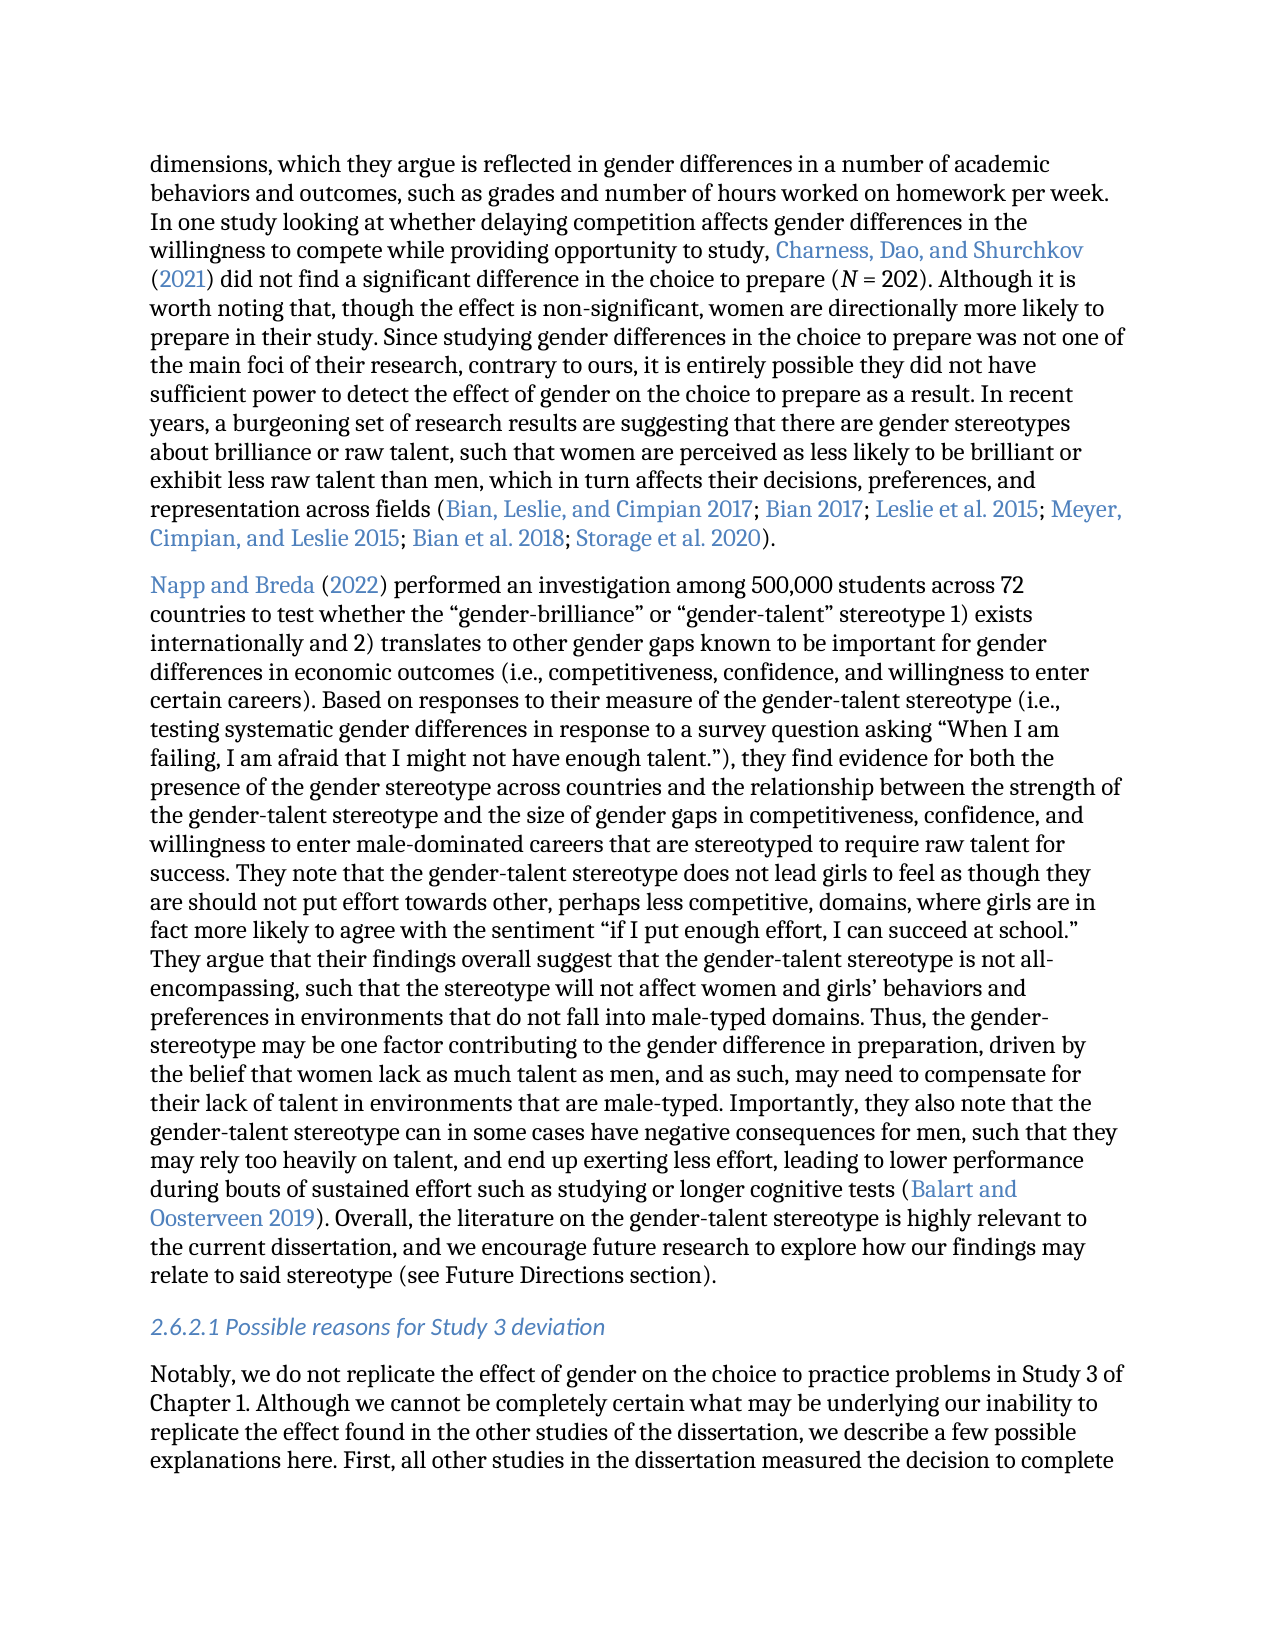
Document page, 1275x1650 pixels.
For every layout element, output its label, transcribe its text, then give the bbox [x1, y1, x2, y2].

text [150, 1360, 1125, 1475]
subtitle 2.6.2.1 Possible reasons for Study 3 deviation [150, 1311, 1125, 1341]
text Napp and Breda (2022) performed an investigation among 500,000 students across 72 countries to test whether the “gender-brilliance” or “gender-talent” stereotype 1) exists internationally and 2) translates to other gender gaps known to be important for gender differences in economic outcomes (i.e., competitiveness, confidence, and willingness to enter certain careers). Based on responses to their measure of the gender-talent stereotype (i.e., testing systematic gender differences in response to a survey question asking “When I am failing, I am afraid that I might not have enough talent.”), they find evidence for both the presence of the gender stereotype across countries and the relationship between the strength of the gender-talent stereotype and the size of gender gaps in competitiveness, confidence, and willingness to enter male-dominated careers that are stereotyped to require raw talent for success. They note that the gender-talent stereotype does not lead girls to feel as though they are should not put effort towards other, perhaps less competitive, domains, where girls are in fact more likely to agree with the sentiment “if I put enough effort, I can succeed at school.” They argue that their findings overall suggest that the gender-talent stereotype is not all-encompassing, such that the stereotype will not affect women and girls’ behaviors and preferences in environments that do not fall into male-typed domains. Thus, the gender-stereotype may be one factor contributing to the gender difference in preparation, driven by the belief that women lack as much talent as men, and as such, may need to compensate for their lack of talent in environments that are male-typed. Importantly, they also note that the gender-talent stereotype can in some cases have negative consequences for men, such that they may rely too heavily on talent, and end up exerting less effort, leading to lower performance during bouts of sustained effort such as studying or longer cognitive tests (Balart and Oosterveen 2019). Overall, the literature on the gender-talent stereotype is highly relevant to the current dissertation, and we encourage future research to explore how our findings may relate to said stereotype (see Future Directions section). [150, 571, 1125, 1290]
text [150, 150, 1125, 552]
